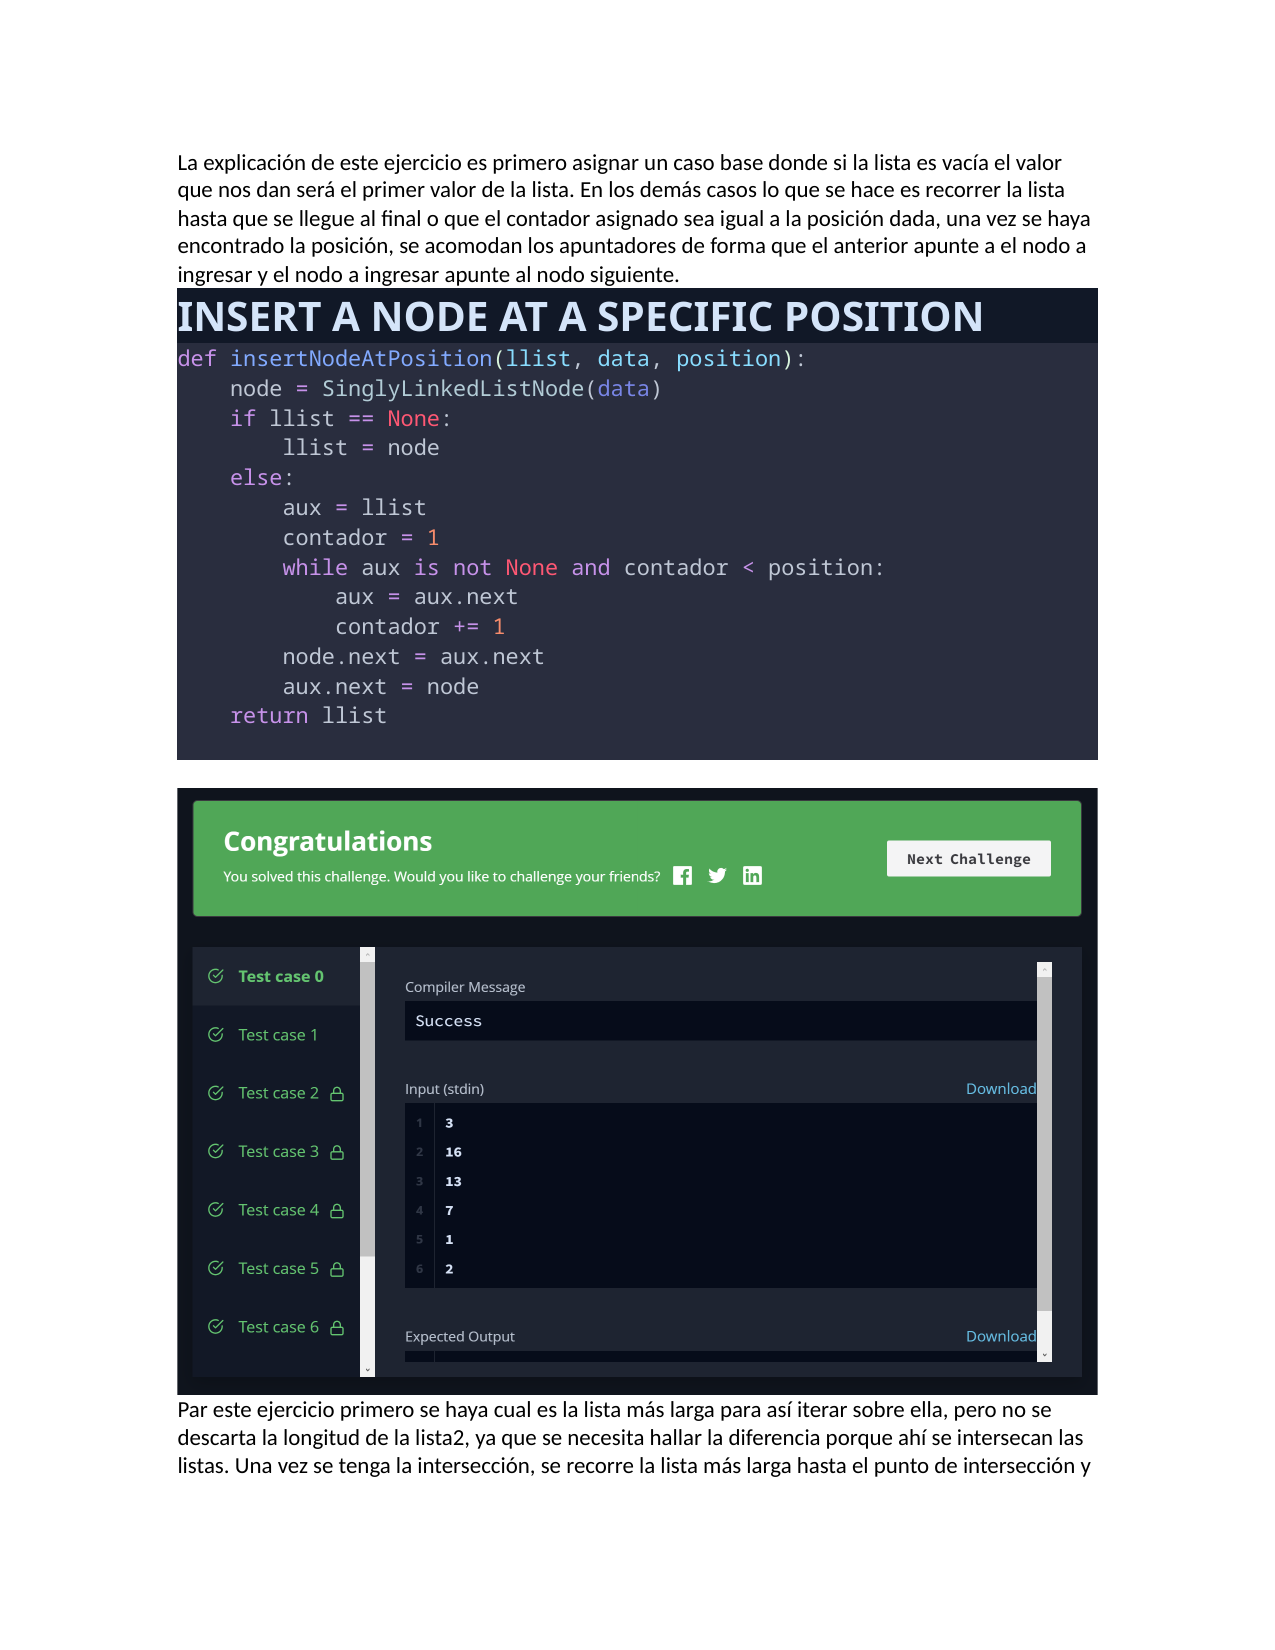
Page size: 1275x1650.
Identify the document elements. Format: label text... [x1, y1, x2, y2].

text def insertNodeAtPosition(llist, data, position): [177, 343, 1098, 373]
text if llist == None: [177, 403, 1098, 432]
text else: [177, 462, 1098, 492]
picture [177, 788, 1098, 1395]
text INSERT A NODE AT A SPECIFIC POSITION [177, 288, 1098, 343]
text node.next = aux.next [177, 641, 1098, 671]
text node = SinglyLinkedListNode(data) [177, 373, 1098, 403]
text contador = 1 [177, 522, 1098, 552]
text aux = llist [177, 492, 1098, 522]
text La explicación de este ejercicio es primero asignar un caso base donde si la lista es vacía el valor que nos dan será el primer valor de la lista. En los demás casos lo que se hace es recorrer la lista hasta que se llegue al final o que el contador asignado sea igual a la posición dada, una vez se haya encontrado la posición, se acomodan los apuntadores de forma que el anterior apunte a el nodo a ingresar y el nodo a ingresar apunte al nodo siguiente. [177, 148, 1098, 288]
text return llist [177, 701, 1098, 730]
text aux.next = node [177, 671, 1098, 701]
text while aux is not None and contador < position: [177, 552, 1098, 581]
text aux = aux.next [177, 581, 1098, 611]
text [177, 1395, 1098, 1479]
text contador += 1 [177, 611, 1098, 641]
text llist = node [177, 432, 1098, 462]
